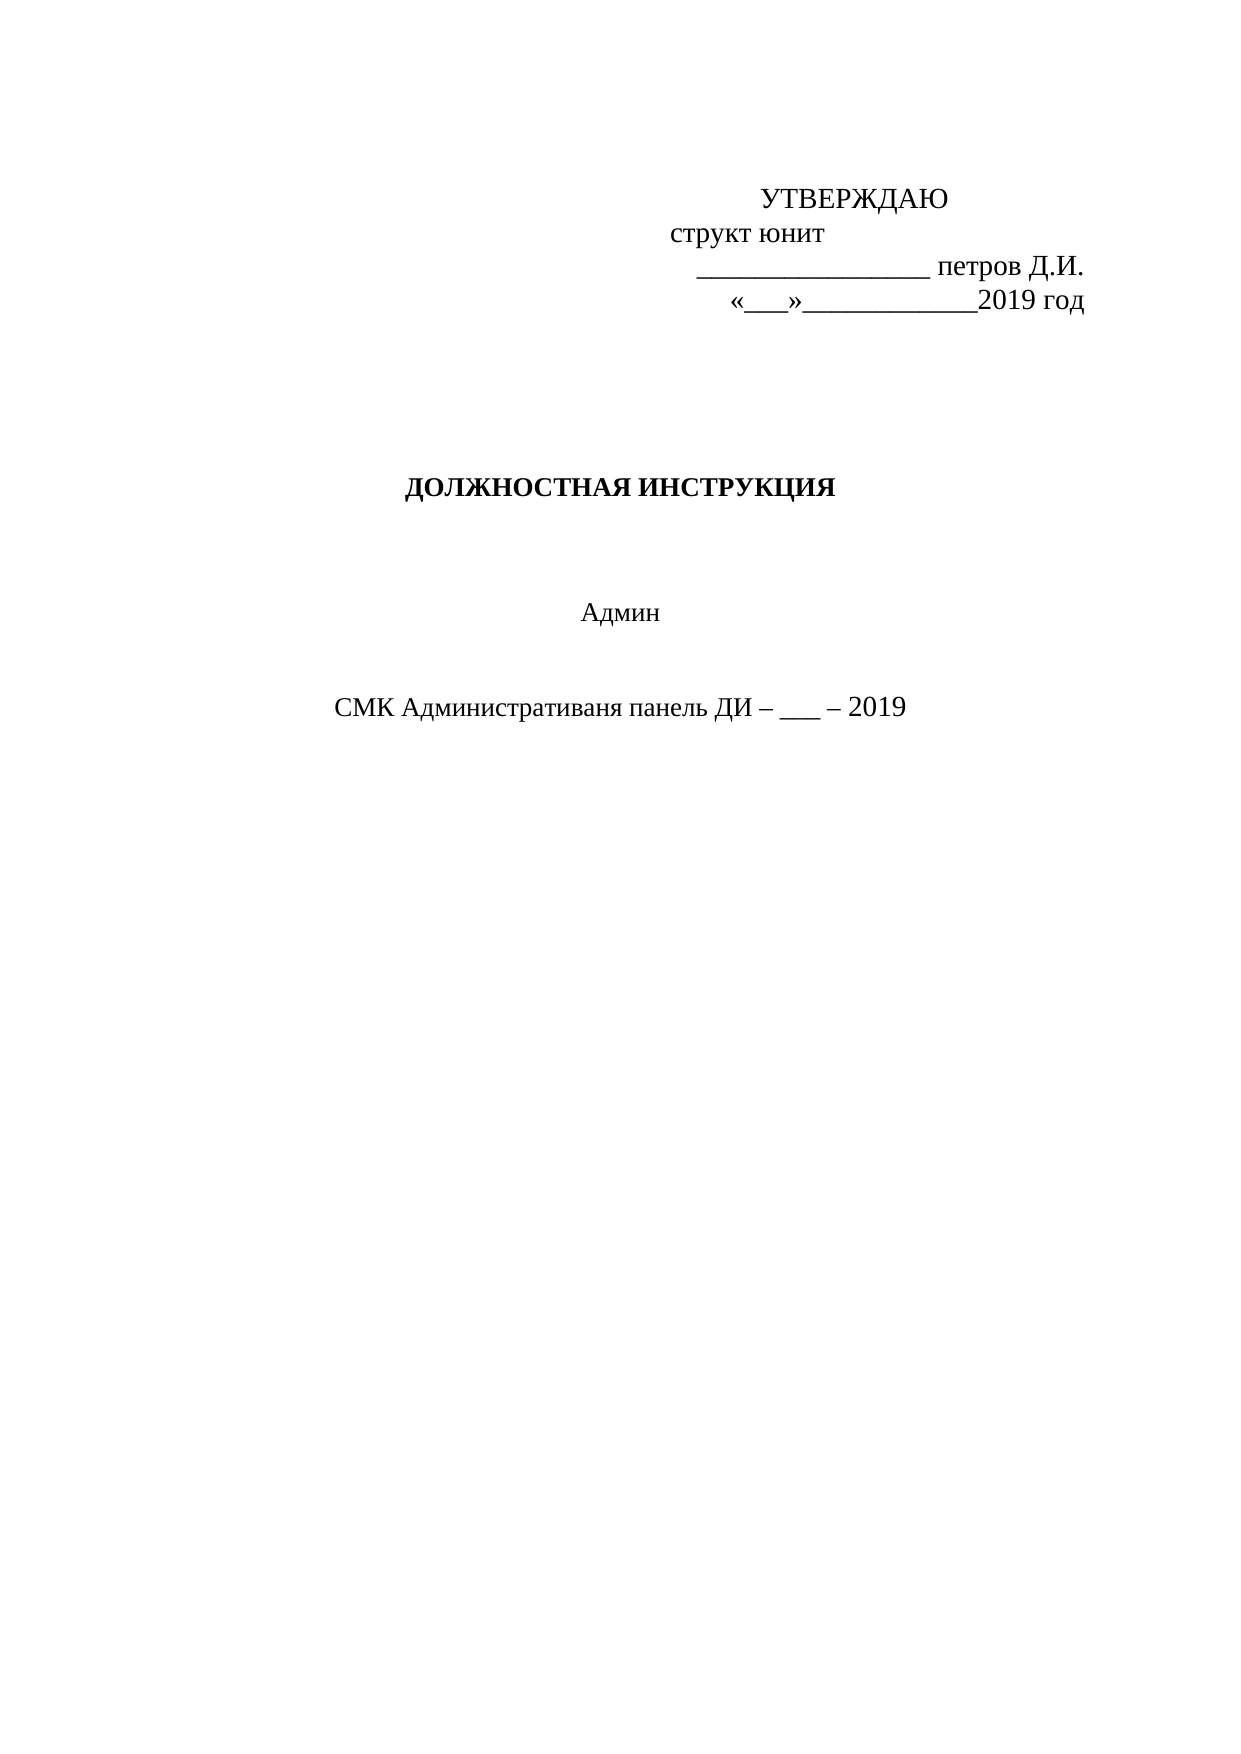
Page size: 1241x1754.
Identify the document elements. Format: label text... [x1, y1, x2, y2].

text СМК Административаня панель ДИ – ___ – 2019 [150, 689, 1090, 723]
text «___»____________2019 год [687, 282, 1084, 315]
text УТВЕРЖДАЮ [646, 181, 948, 215]
text ДОЛЖНОСТНАЯ ИНСТРУКЦИЯ [150, 471, 1090, 502]
text структ юнит [150, 215, 824, 248]
text ________________ петров Д.И. [599, 248, 1084, 282]
text Админ [150, 596, 1090, 627]
